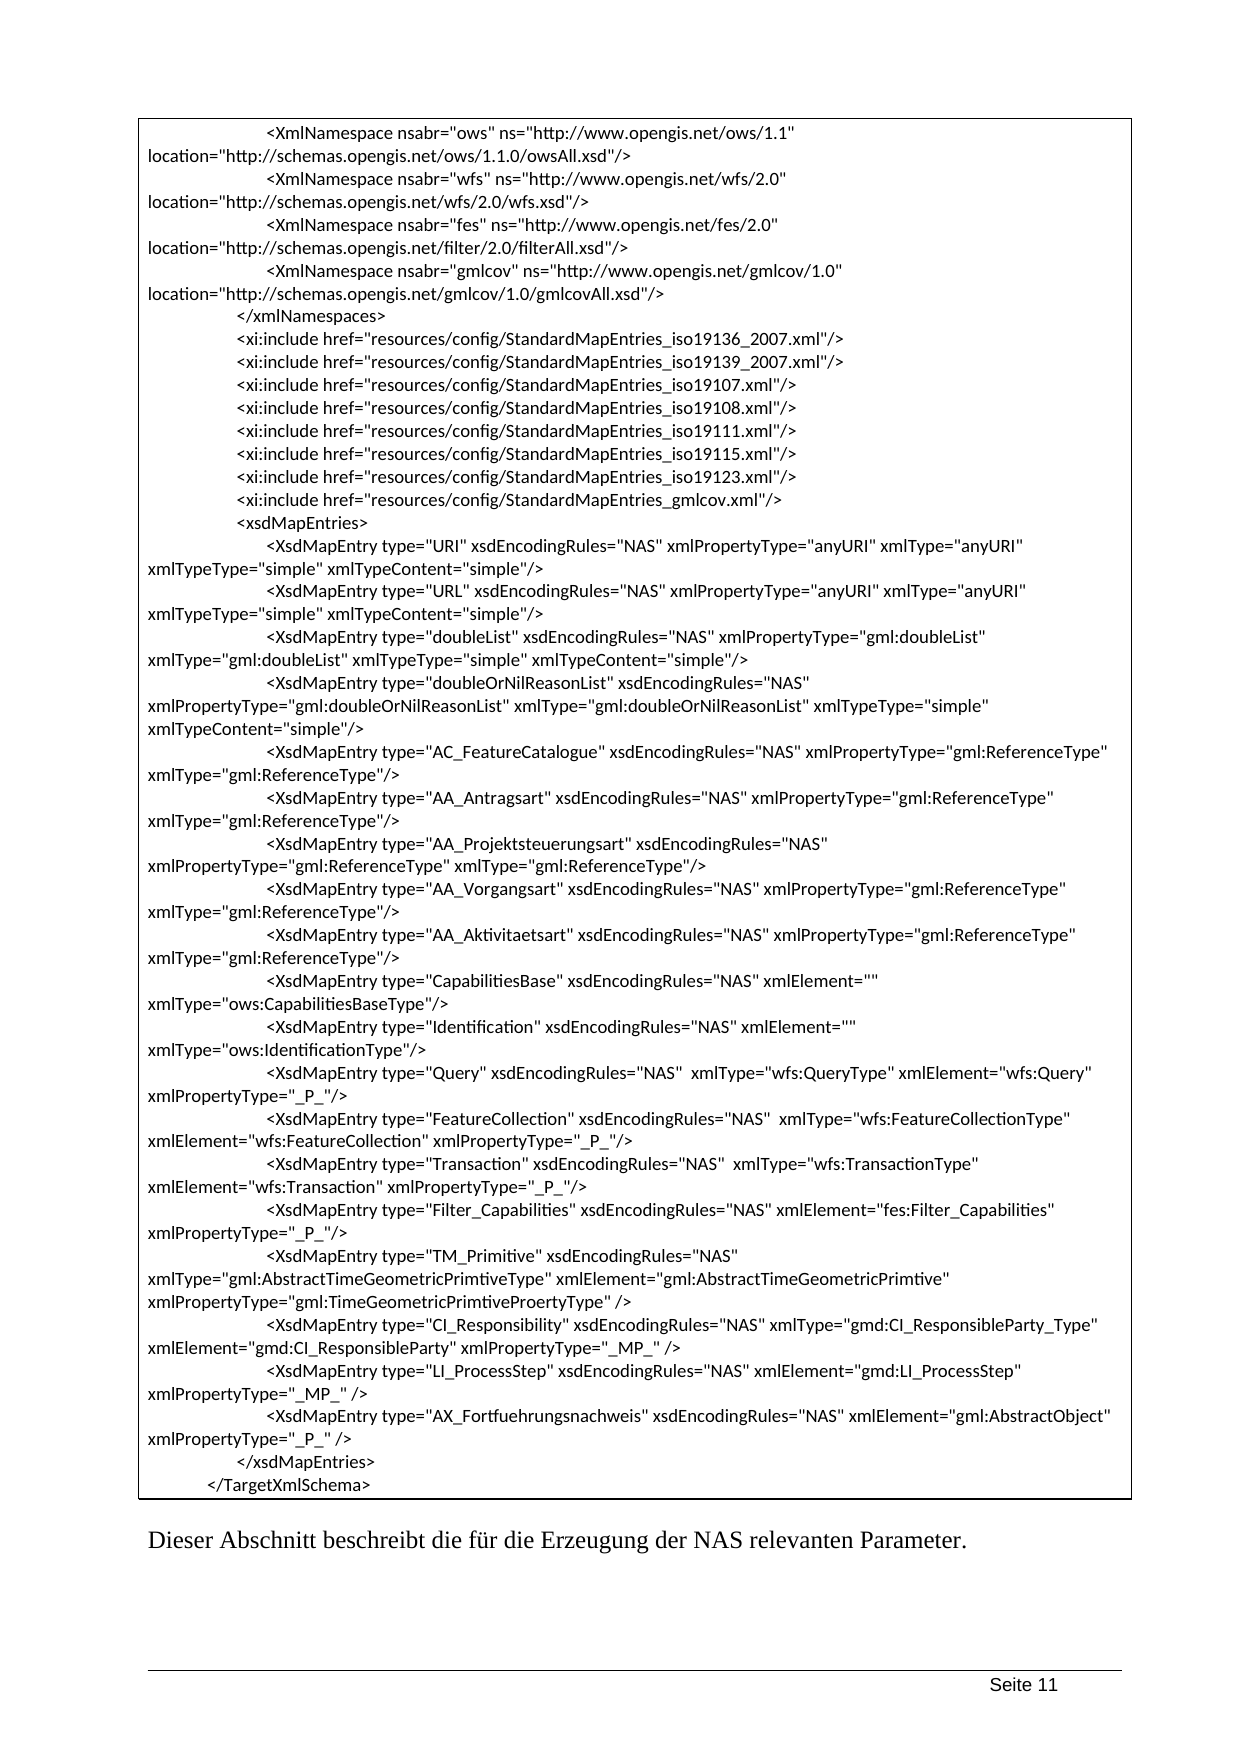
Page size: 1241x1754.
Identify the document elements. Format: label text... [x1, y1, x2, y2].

text Dieser Abschnitt beschreibt die für die Erzeugung der NAS relevanten Parameter. [148, 1525, 1122, 1554]
